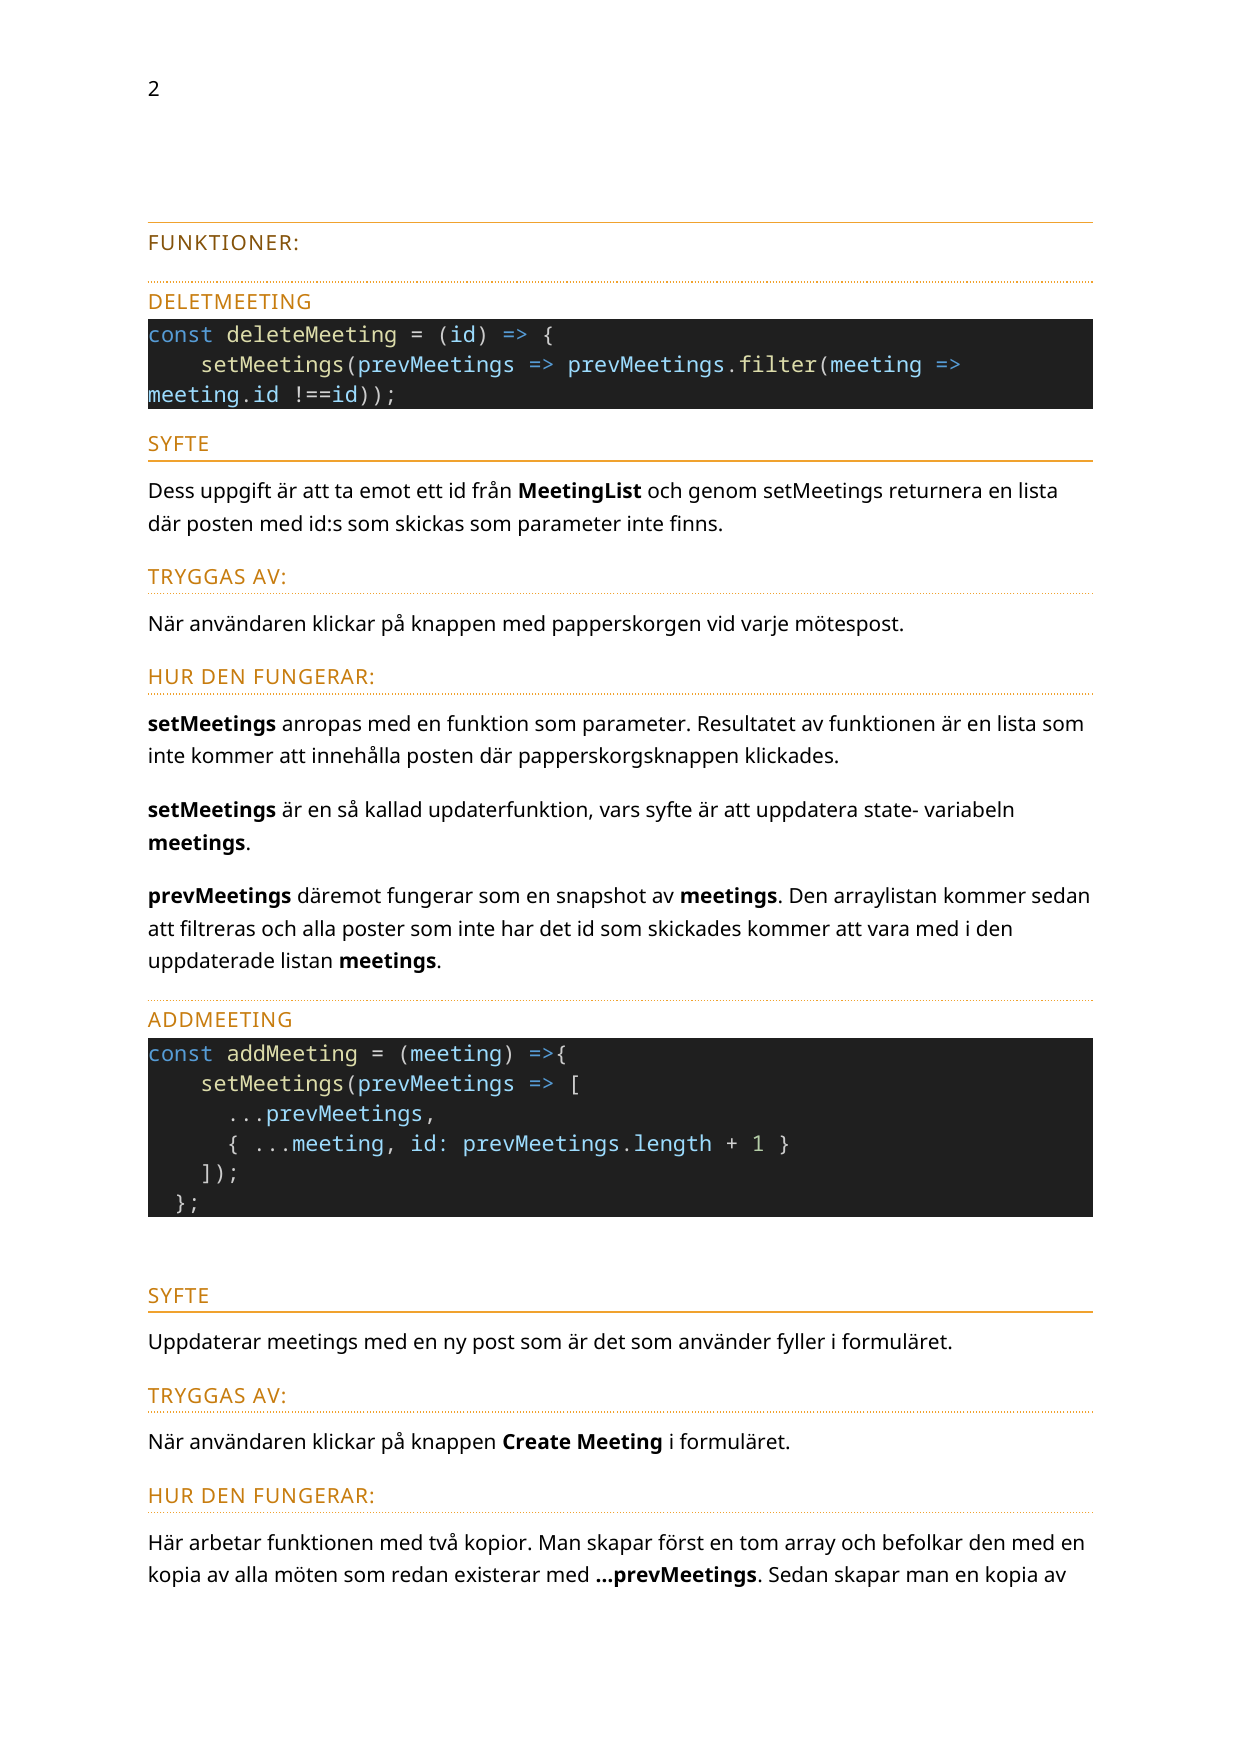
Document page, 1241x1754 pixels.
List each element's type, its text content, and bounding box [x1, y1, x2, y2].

text setMeetings är en så kallad updaterfunktion, vars syfte är att uppdatera state- variabeln meetings. [148, 795, 1093, 856]
text Dess uppgift är att ta emot ett id från MeetingList och genom setMeetings returnera en lista där posten med id:s som skickas som parameter inte finns. [148, 476, 1093, 537]
text setMeetings(prevMeetings => [ [148, 1068, 1093, 1098]
subtitle Syfte [148, 1281, 1093, 1311]
text När användaren klickar på knappen med papperskorgen vid varje mötespost. [148, 609, 1093, 637]
text const addMeeting = (meeting) =>{ [148, 1038, 1093, 1068]
text ]); [148, 1157, 1093, 1187]
text prevMeetings däremot fungerar som en snapshot av meetings. Den arraylistan kommer sedan att filtreras och alla poster som inte har det id som skickades kommer att vara med i den uppdaterade listan meetings. [148, 881, 1093, 975]
subtitle Tryggas av: [148, 562, 1093, 594]
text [148, 1528, 1093, 1589]
text const deleteMeeting = (id) => { [148, 319, 1093, 349]
subtitle Hur den fungerar: [148, 1481, 1093, 1513]
text Uppdaterar meetings med en ny post som är det som använder fyller i formuläret. [148, 1327, 1093, 1356]
subtitle Funktioner: [148, 223, 1093, 256]
text När användaren klickar på knappen Create Meeting i formuläret. [148, 1427, 1093, 1456]
subtitle addMeeting [148, 1000, 1093, 1034]
subtitle Hur den fungerar: [148, 662, 1093, 694]
text }; [148, 1187, 1093, 1217]
text setMeetings anropas med en funktion som parameter. Resultatet av funktionen är en lista som inte kommer att innehålla posten där papperskorgsknappen klickades. [148, 709, 1093, 770]
subtitle Tryggas av: [148, 1381, 1093, 1413]
subtitle deletMeeting [148, 281, 1093, 315]
text ...prevMeetings, [148, 1098, 1093, 1127]
text { ...meeting, id: prevMeetings.length + 1 } [148, 1127, 1093, 1157]
subtitle Syfte [148, 429, 1093, 460]
text setMeetings(prevMeetings => prevMeetings.filter(meeting => meeting.id !==id)); [148, 349, 1093, 409]
